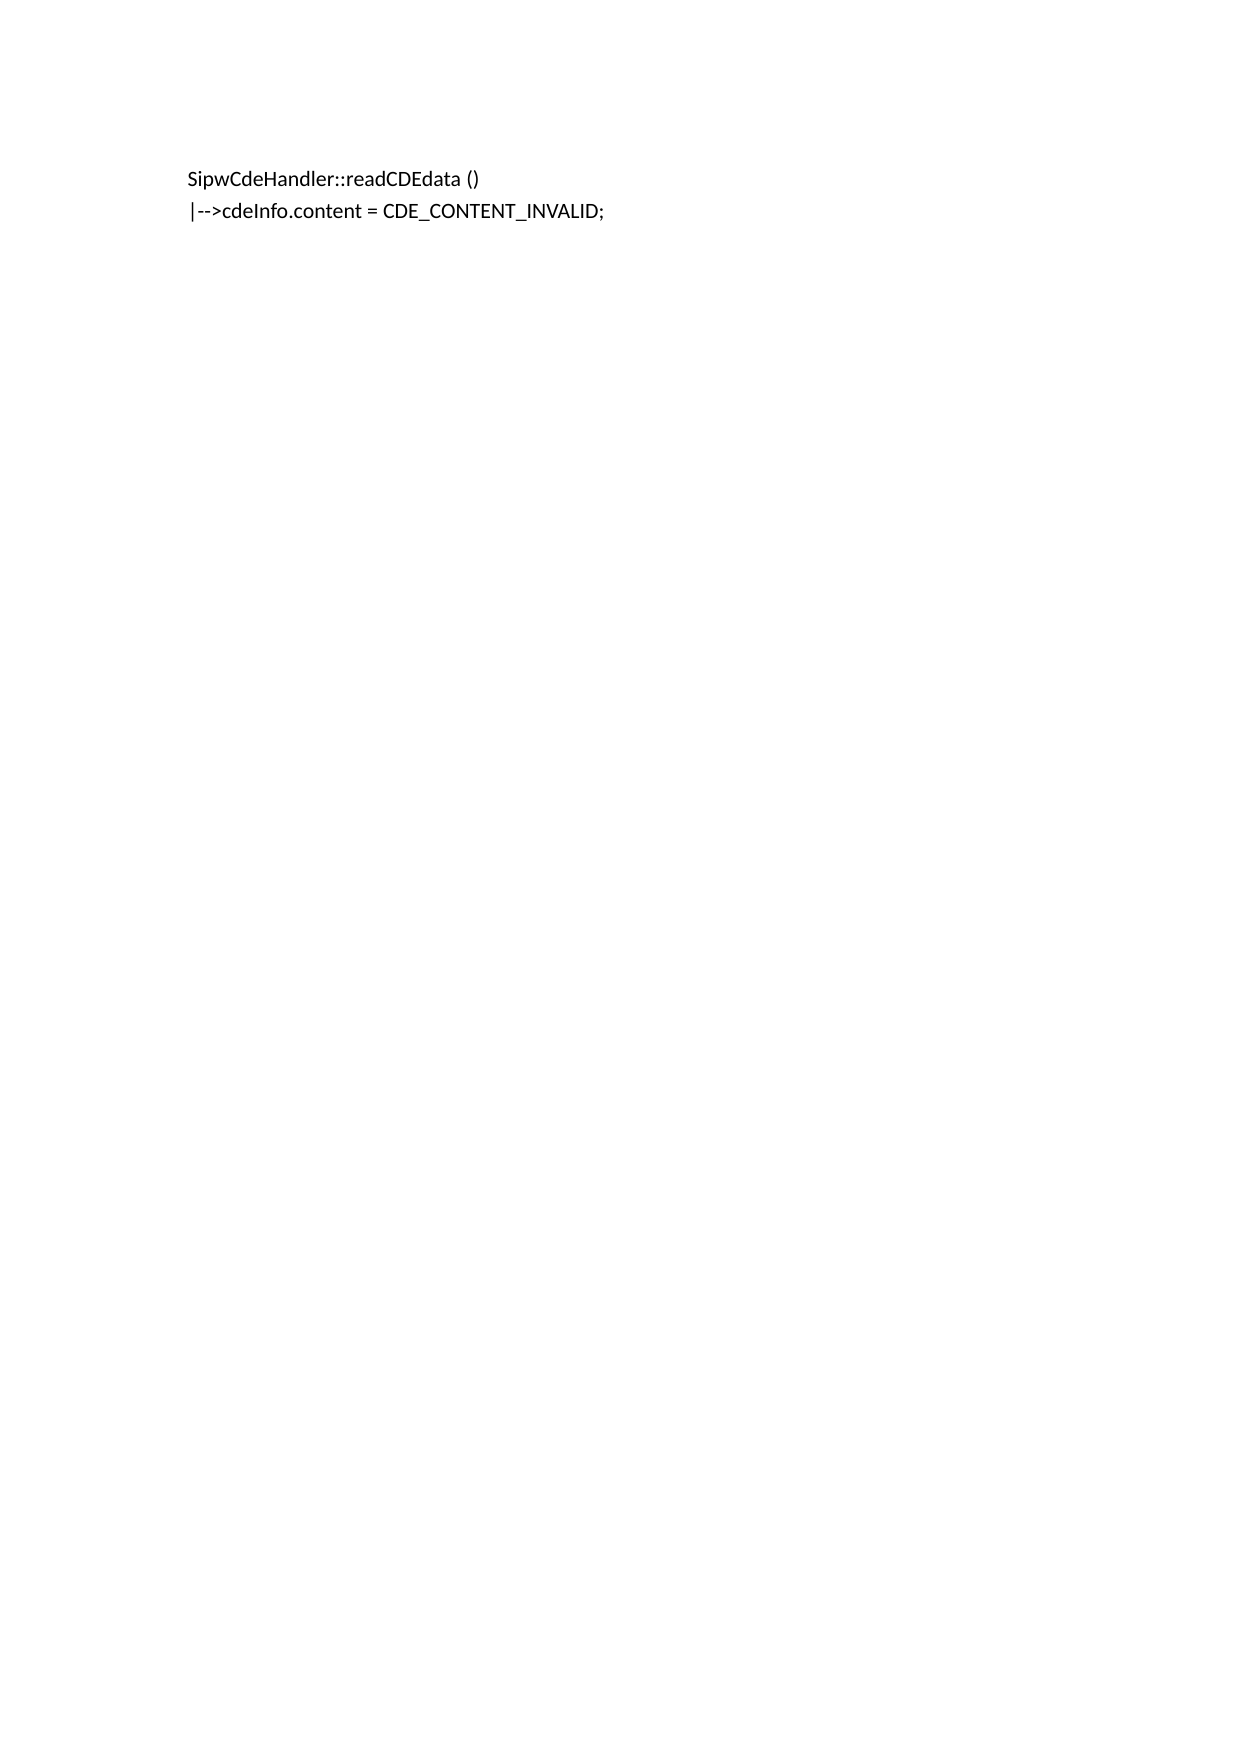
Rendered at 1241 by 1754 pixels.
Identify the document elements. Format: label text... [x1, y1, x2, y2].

text |-->cdeInfo.content = CDE_CONTENT_INVALID; [187, 194, 1053, 227]
text SipwCdeHandler::readCDEdata () [187, 162, 1053, 194]
